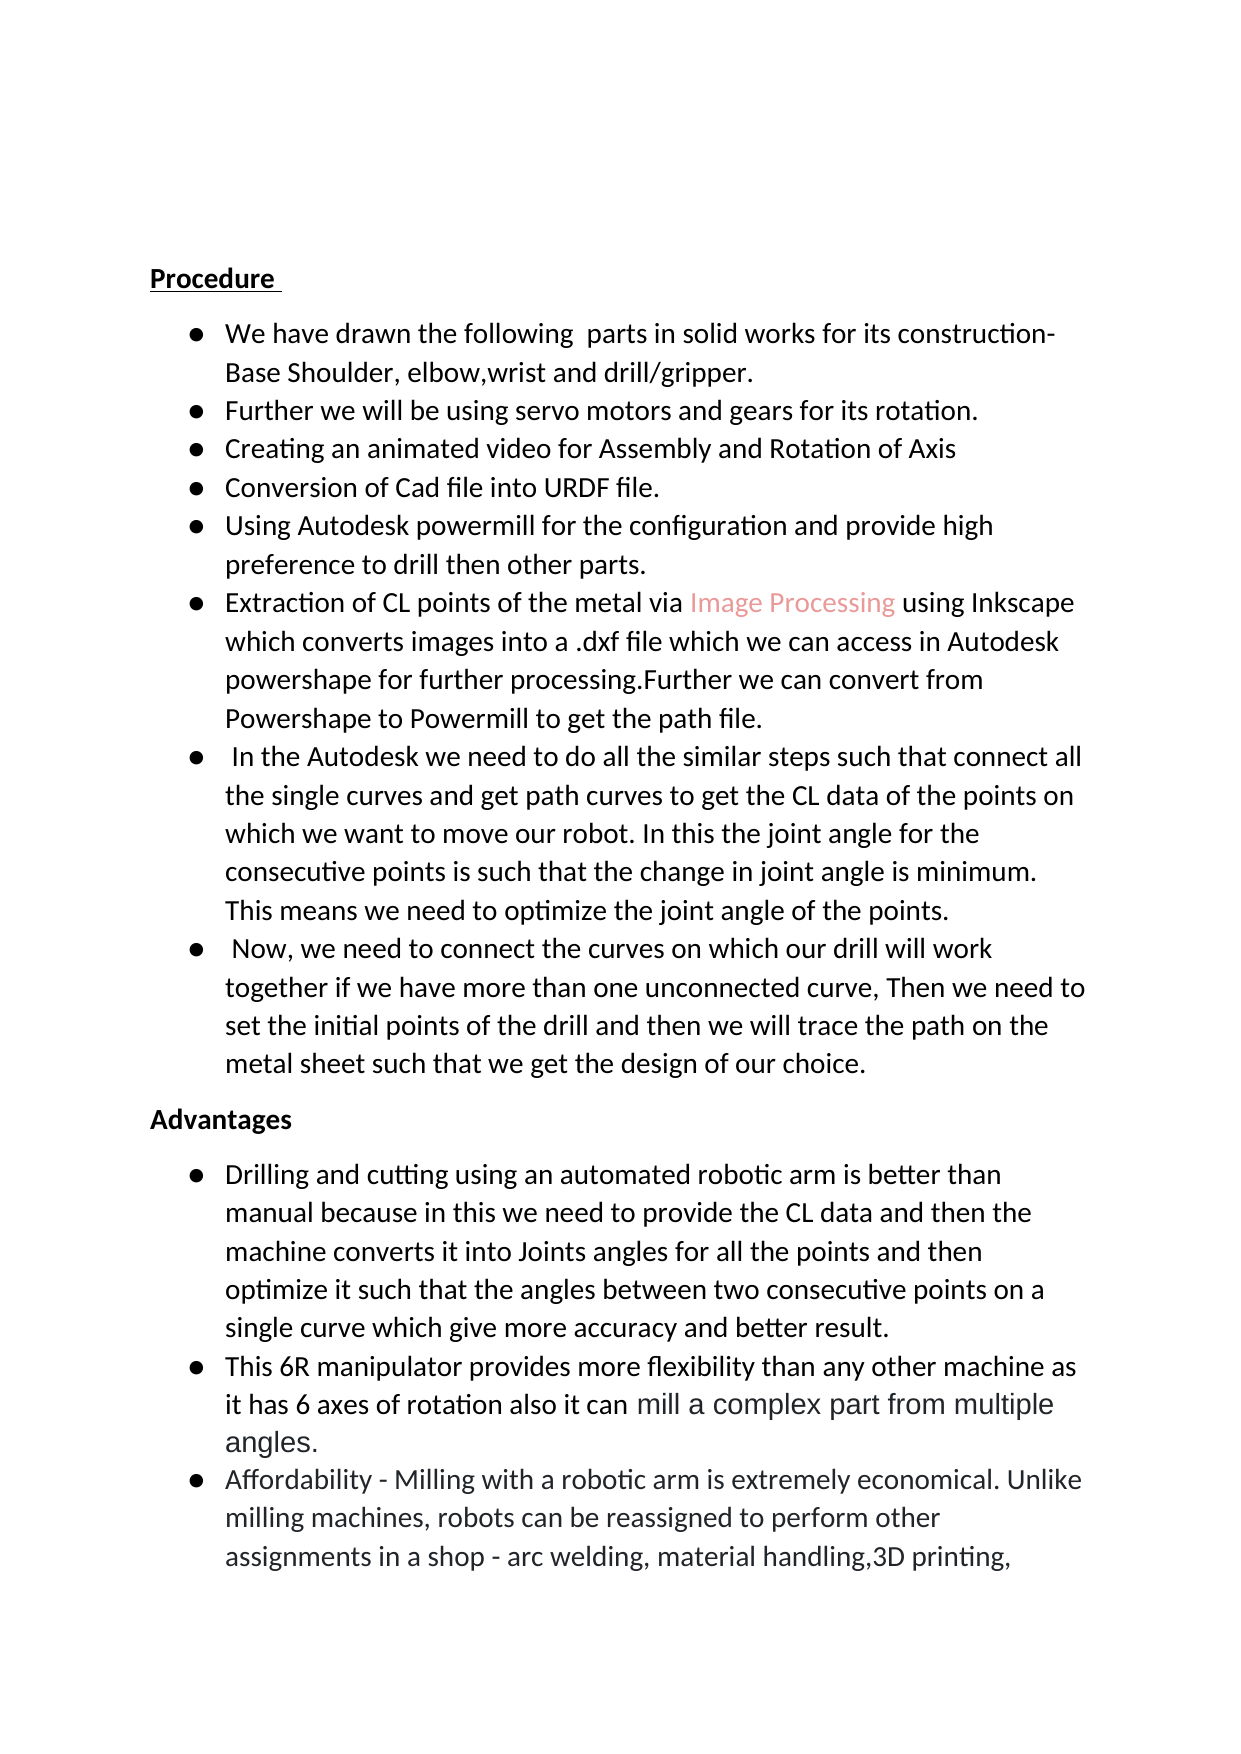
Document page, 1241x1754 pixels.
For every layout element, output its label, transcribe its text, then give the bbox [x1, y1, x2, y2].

list This 6R manipulator provides more flexibility than any other machine as it has 6 axes of rotation also it can mill a complex part from multiple angles. [187, 1348, 1090, 1458]
list Creating an animated video for Assembly and Rotation of Axis [187, 431, 1090, 466]
list Extraction of CL points of the metal via Image Processing using Inkscape which converts images into a .dxf file which we can access in Autodesk powershape for further processing.Further we can convert from Powershape to Powermill to get the path file. [187, 584, 1090, 735]
list Now, we need to connect the curves on which our drill will work together if we have more than one unconnected curve, Then we need to set the initial points of the drill and then we will trace the path on the metal sheet such that we get the design of our choice. [187, 930, 1090, 1081]
text Procedure [150, 260, 1090, 296]
list Drilling and cutting using an automated robotic arm is better than manual because in this we need to provide the CL data and then the machine converts it into Joints angles for all the points and then optimize it such that the angles between two consecutive points on a single curve which give more accuracy and better result. [187, 1156, 1090, 1345]
list We have drawn the following parts in solid works for its construction- Base Shoulder, elbow,wrist and drill/gripper. [187, 315, 1090, 389]
list Using Autodesk powermill for the configuration and provide high preference to drill then other parts. [187, 507, 1090, 582]
list Further we will be using servo motors and gears for its rotation. [187, 392, 1090, 428]
text Advantages [150, 1101, 1090, 1136]
list In the Autodesk we need to do all the similar steps such that connect all the single curves and get path curves to get the CL data of the points on which we want to move our robot. In this the joint angle for the consecutive points is such that the change in joint angle is minimum. This means we need to optimize the joint angle of the points. [187, 738, 1090, 927]
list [187, 1461, 1090, 1573]
list Conversion of Cad file into URDF file. [187, 469, 1090, 505]
